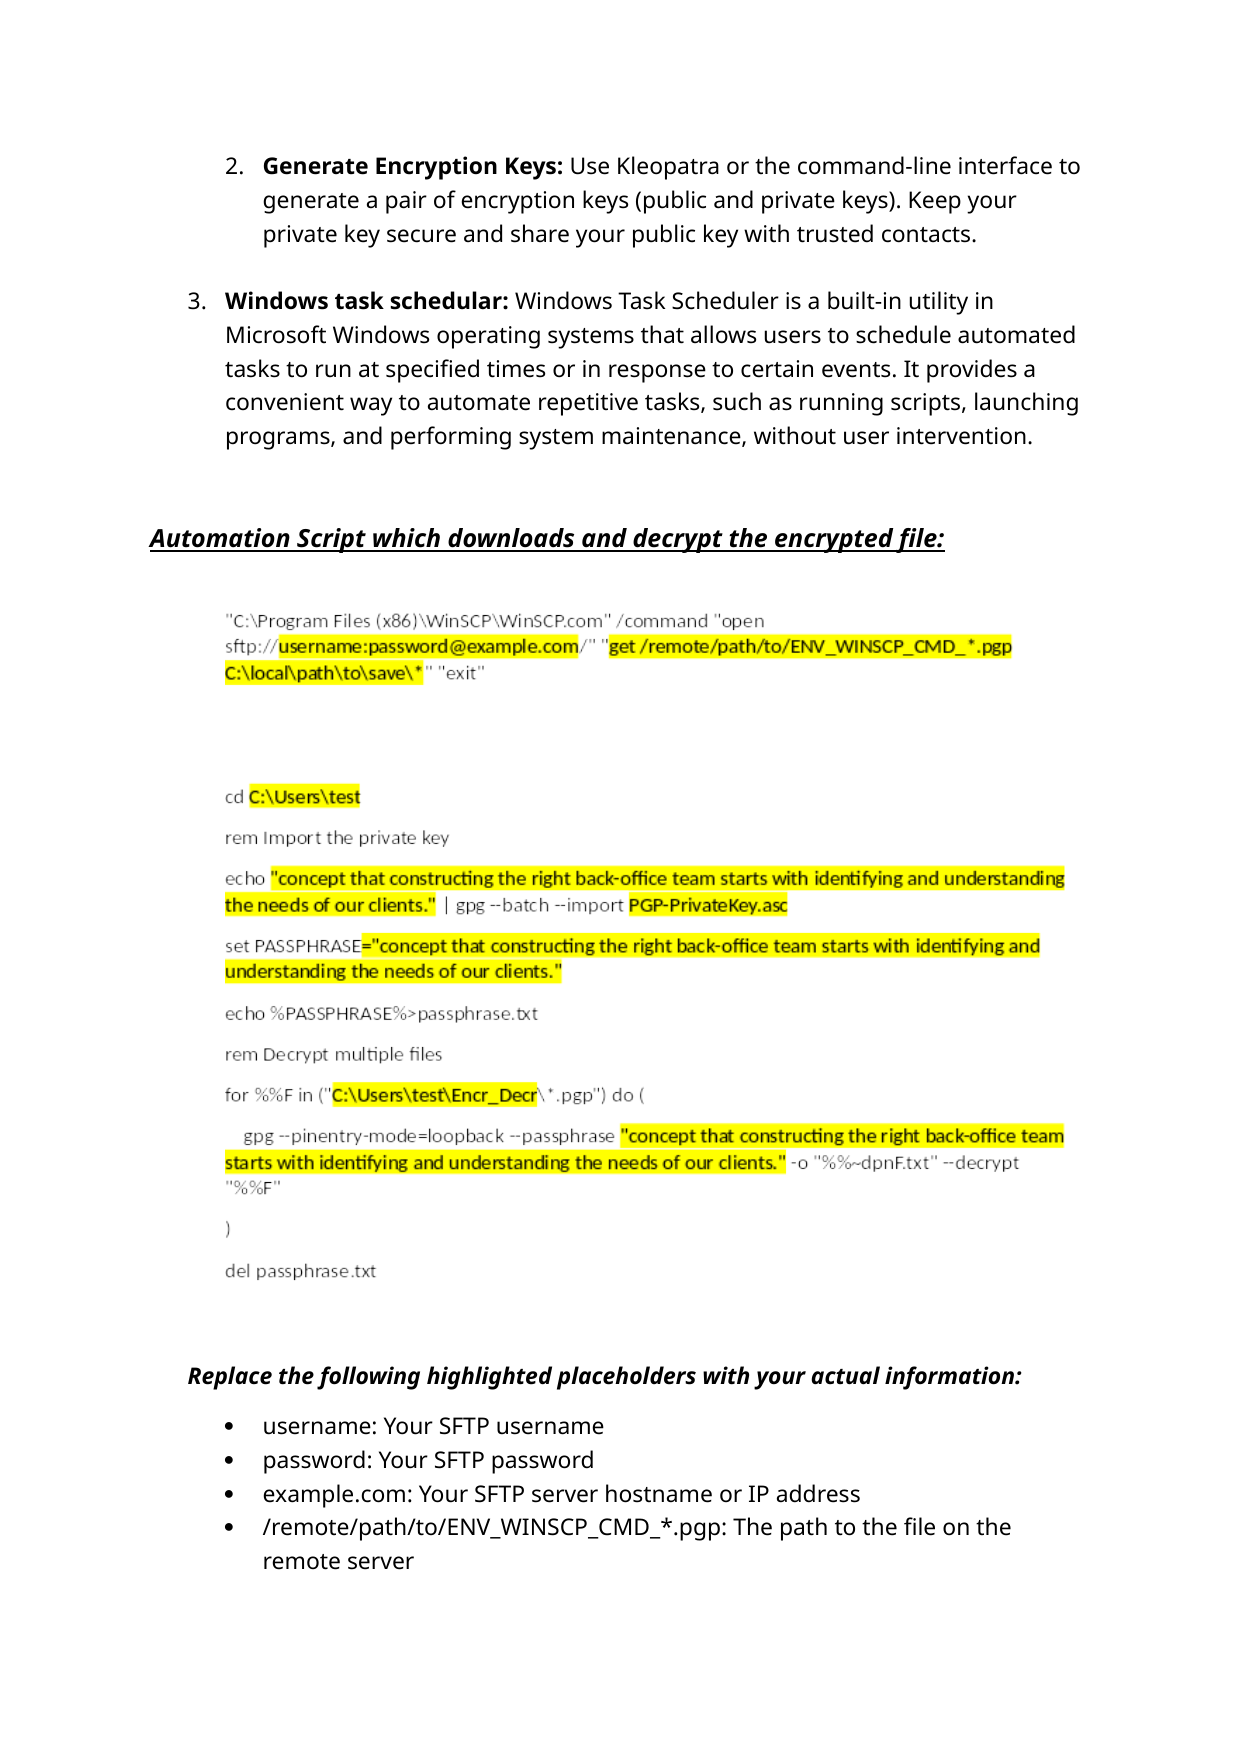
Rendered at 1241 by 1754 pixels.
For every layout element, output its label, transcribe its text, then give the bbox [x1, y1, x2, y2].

list password: Your SFTP password [225, 1444, 1090, 1475]
text Replace the following highlighted placeholders with your actual information: [150, 1360, 1090, 1391]
list example.com: Your SFTP server hostname or IP address [225, 1478, 1090, 1509]
list /remote/path/to/ENV_WINSCP_CMD_*.pgp: The path to the file on the remote server [225, 1511, 1090, 1576]
list Windows task schedular: Windows Task Scheduler is a built-in utility in Microsoft Windows operating systems that allows users to schedule automated tasks to run at specified times or in response to certain events. It provides a convenient way to automate repetitive tasks, such as running scripts, launching programs, and performing system maintenance, without user intervention. [187, 285, 1090, 451]
text Automation Script which downloads and decrypt the encrypted file: [150, 521, 1090, 555]
list username: Your SFTP username [225, 1410, 1090, 1441]
list Generate Encryption Keys: Use Kleopatra or the command-line interface to generate a pair of encryption keys (public and private keys). Keep your private key secure and share your public key with trusted contacts. [225, 150, 1090, 249]
